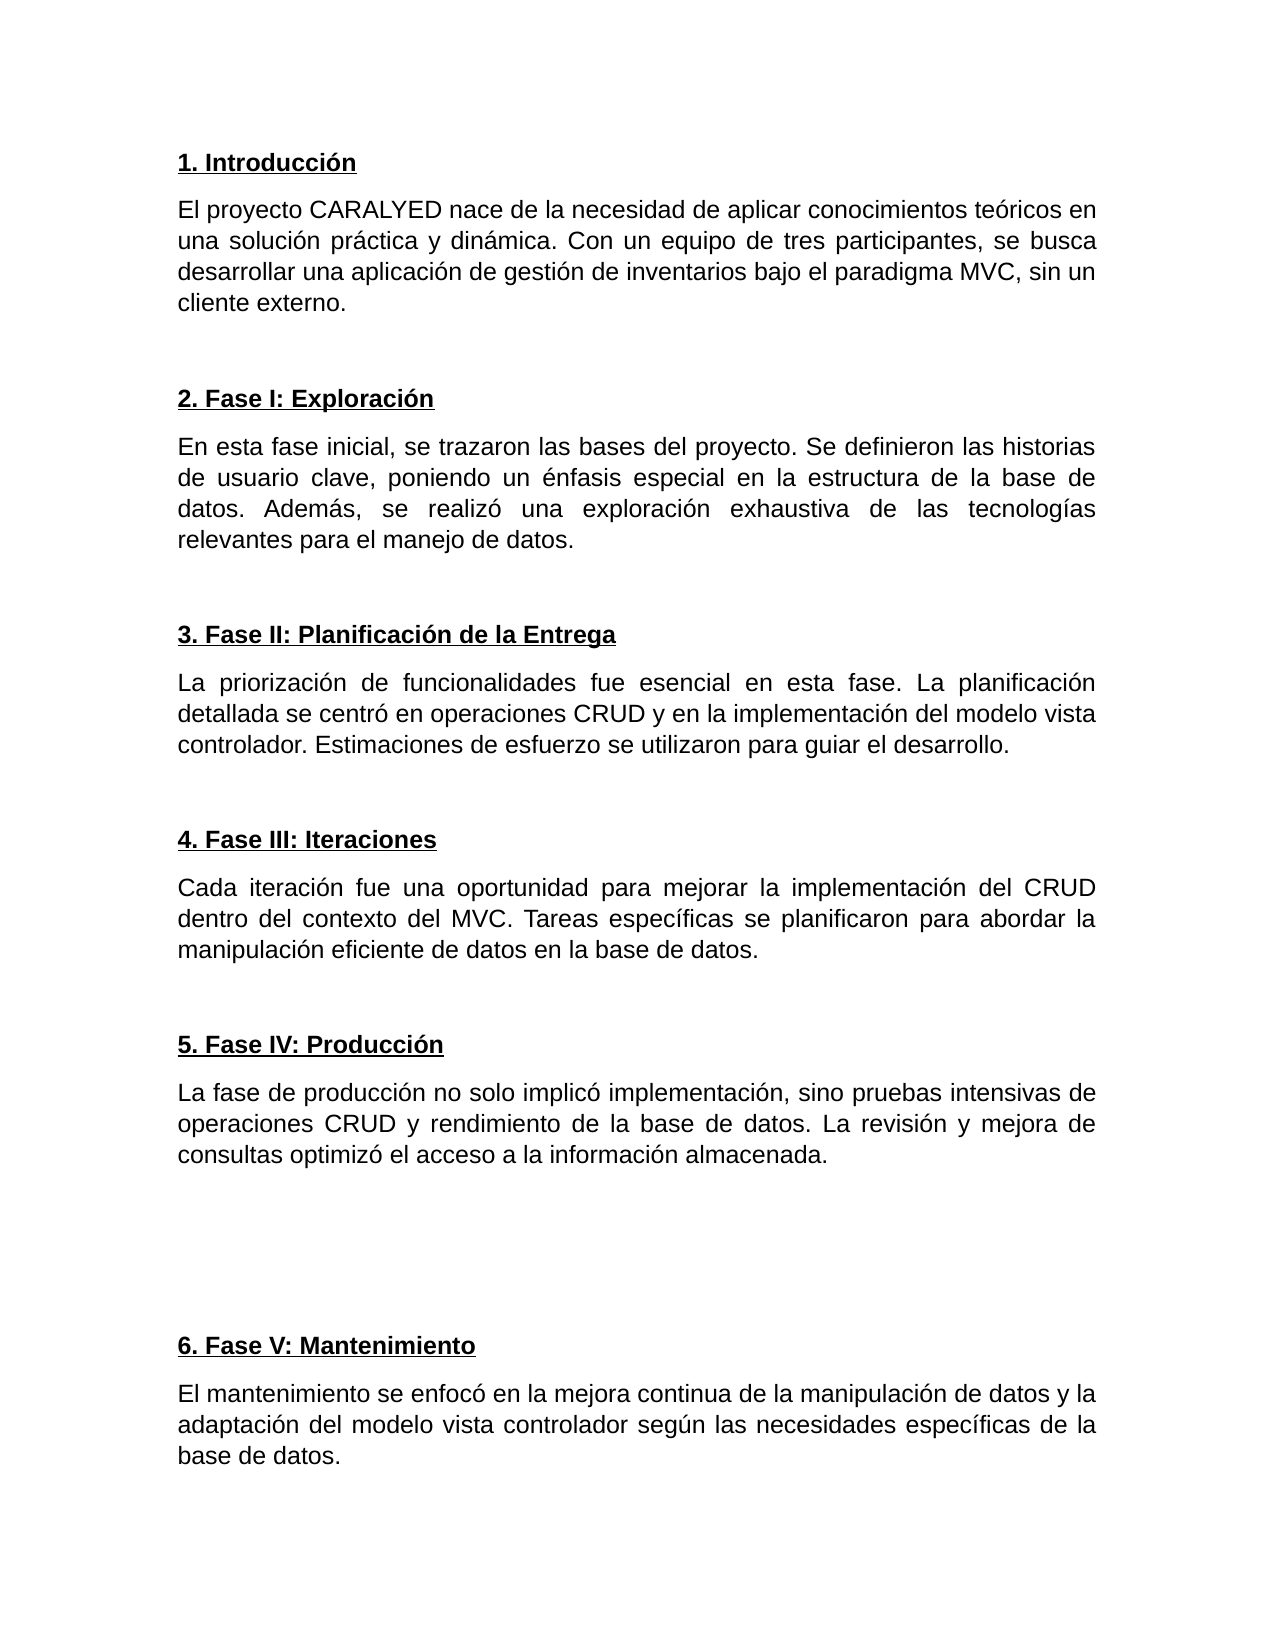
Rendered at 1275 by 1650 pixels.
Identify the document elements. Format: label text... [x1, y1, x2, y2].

text 6. Fase V: Mantenimiento [177, 1331, 1098, 1360]
text Cada iteración fue una oportunidad para mejorar la implementación del CRUD dentro del contexto del MVC. Tareas específicas se planificaron para abordar la manipulación eficiente de datos en la base de datos. [177, 873, 1098, 964]
text El mantenimiento se enfocó en la mejora continua de la manipulación de datos y la adaptación del modelo vista controlador según las necesidades específicas de la base de datos. [177, 1379, 1098, 1470]
text 2. Fase I: Exploración [177, 384, 1098, 413]
text En esta fase inicial, se trazaron las bases del proyecto. Se definieron las historias de usuario clave, poniendo un énfasis especial en la estructura de la base de datos. Además, se realizó una exploración exhaustiva de las tecnologías relevantes para el manejo de datos. [177, 432, 1098, 553]
text 1. Introducción [177, 148, 1098, 176]
text 3. Fase II: Planificación de la Entrega [177, 620, 1098, 649]
text 5. Fase IV: Producción [177, 1031, 1098, 1059]
text El proyecto CARALYED nace de la necesidad de aplicar conocimientos teóricos en una solución práctica y dinámica. Con un equipo de tres participantes, se busca desarrollar una aplicación de gestión de inventarios bajo el paradigma MVC, sin un cliente externo. [177, 195, 1098, 317]
text La priorización de funcionalidades fue esencial en esta fase. La planificación detallada se centró en operaciones CRUD y en la implementación del modelo vista controlador. Estimaciones de esfuerzo se utilizaron para guiar el desarrollo. [177, 668, 1098, 759]
text La fase de producción no solo implicó implementación, sino pruebas intensivas de operaciones CRUD y rendimiento de la base de datos. La revisión y mejora de consultas optimizó el acceso a la información almacenada. [177, 1078, 1098, 1169]
text 4. Fase III: Iteraciones [177, 825, 1098, 854]
